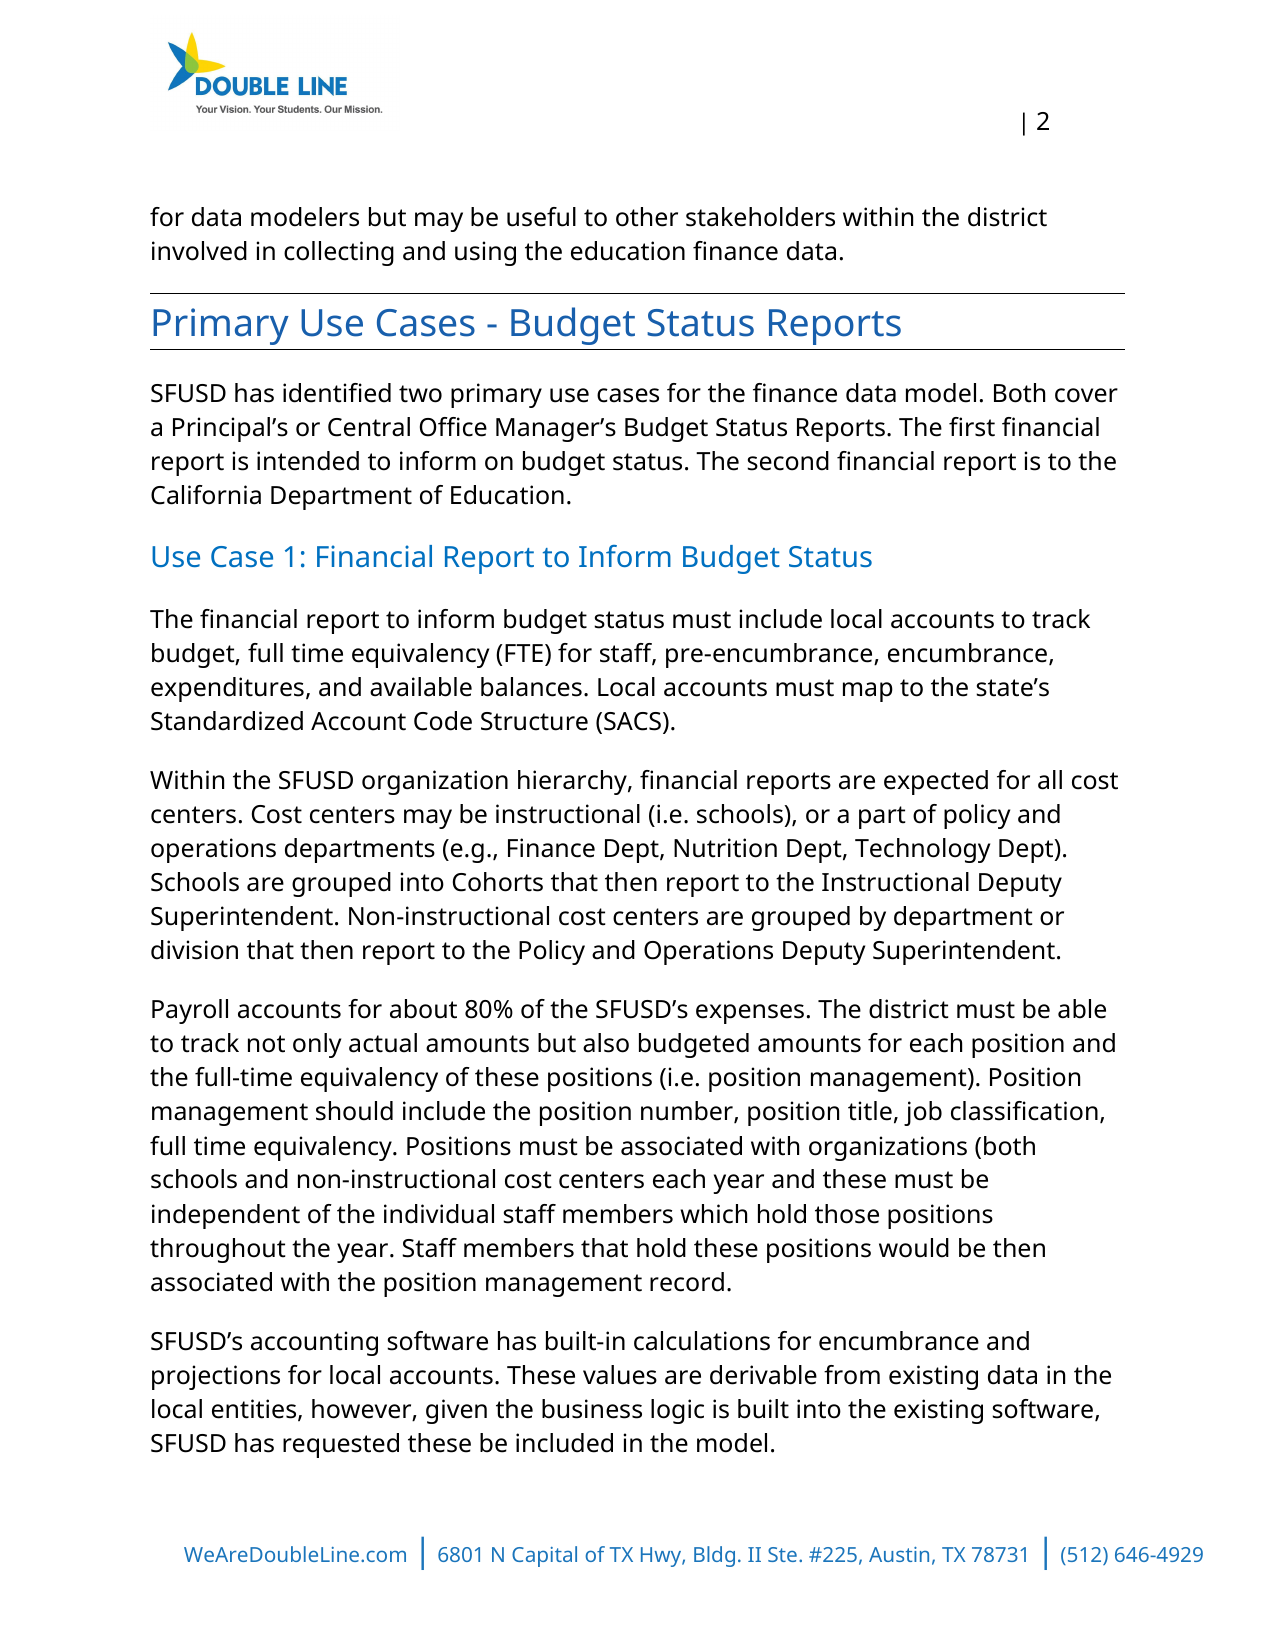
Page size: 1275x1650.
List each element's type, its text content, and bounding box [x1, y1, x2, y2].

text Payroll accounts for about 80% of the SFUSD’s expenses. The district must be able to track not only actual amounts but also budgeted amounts for each position and the full-time equivalency of these positions (i.e. position management). Position management should include the position number, position title, job classification, full time equivalency. Positions must be associated with organizations (both schools and non-instructional cost centers each year and these must be independent of the individual staff members which hold those positions throughout the year. Staff members that hold these positions would be then associated with the position management record. [150, 992, 1125, 1298]
text Within the SFUSD organization hierarchy, financial reports are expected for all cost centers. Cost centers may be instructional (i.e. schools), or a part of policy and operations departments (e.g., Finance Dept, Nutrition Dept, Technology Dept). Schools are grouped into Cohorts that then report to the Instructional Deputy Superintendent. Non-instructional cost centers are grouped by department or division that then report to the Policy and Operations Deputy Superintendent. [150, 762, 1125, 967]
subtitle Use Case 1: Financial Report to Inform Budget Status [150, 537, 1125, 576]
text SFUSD has identified two primary use cases for the finance data model. Both cover a Principal’s or Central Office Manager’s Budget Status Reports. The first financial report is intended to inform on budget status. The second financial report is to the California Department of Education. [150, 375, 1125, 512]
picture [150, 15, 400, 131]
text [150, 200, 1125, 268]
text The financial report to inform budget status must include local accounts to track budget, full time equivalency (FTE) for staff, pre-encumbrance, encumbrance, expenditures, and available balances. Local accounts must map to the state’s Standardized Account Code Structure (SACS). [150, 601, 1125, 737]
subtitle Primary Use Cases - Budget Status Reports [150, 294, 1125, 349]
text SFUSD’s accounting software has built-in calculations for encumbrance and projections for local accounts. These values are derivable from existing data in the local entities, however, given the business logic is built into the existing software, SFUSD has requested these be included in the model. [150, 1323, 1125, 1460]
